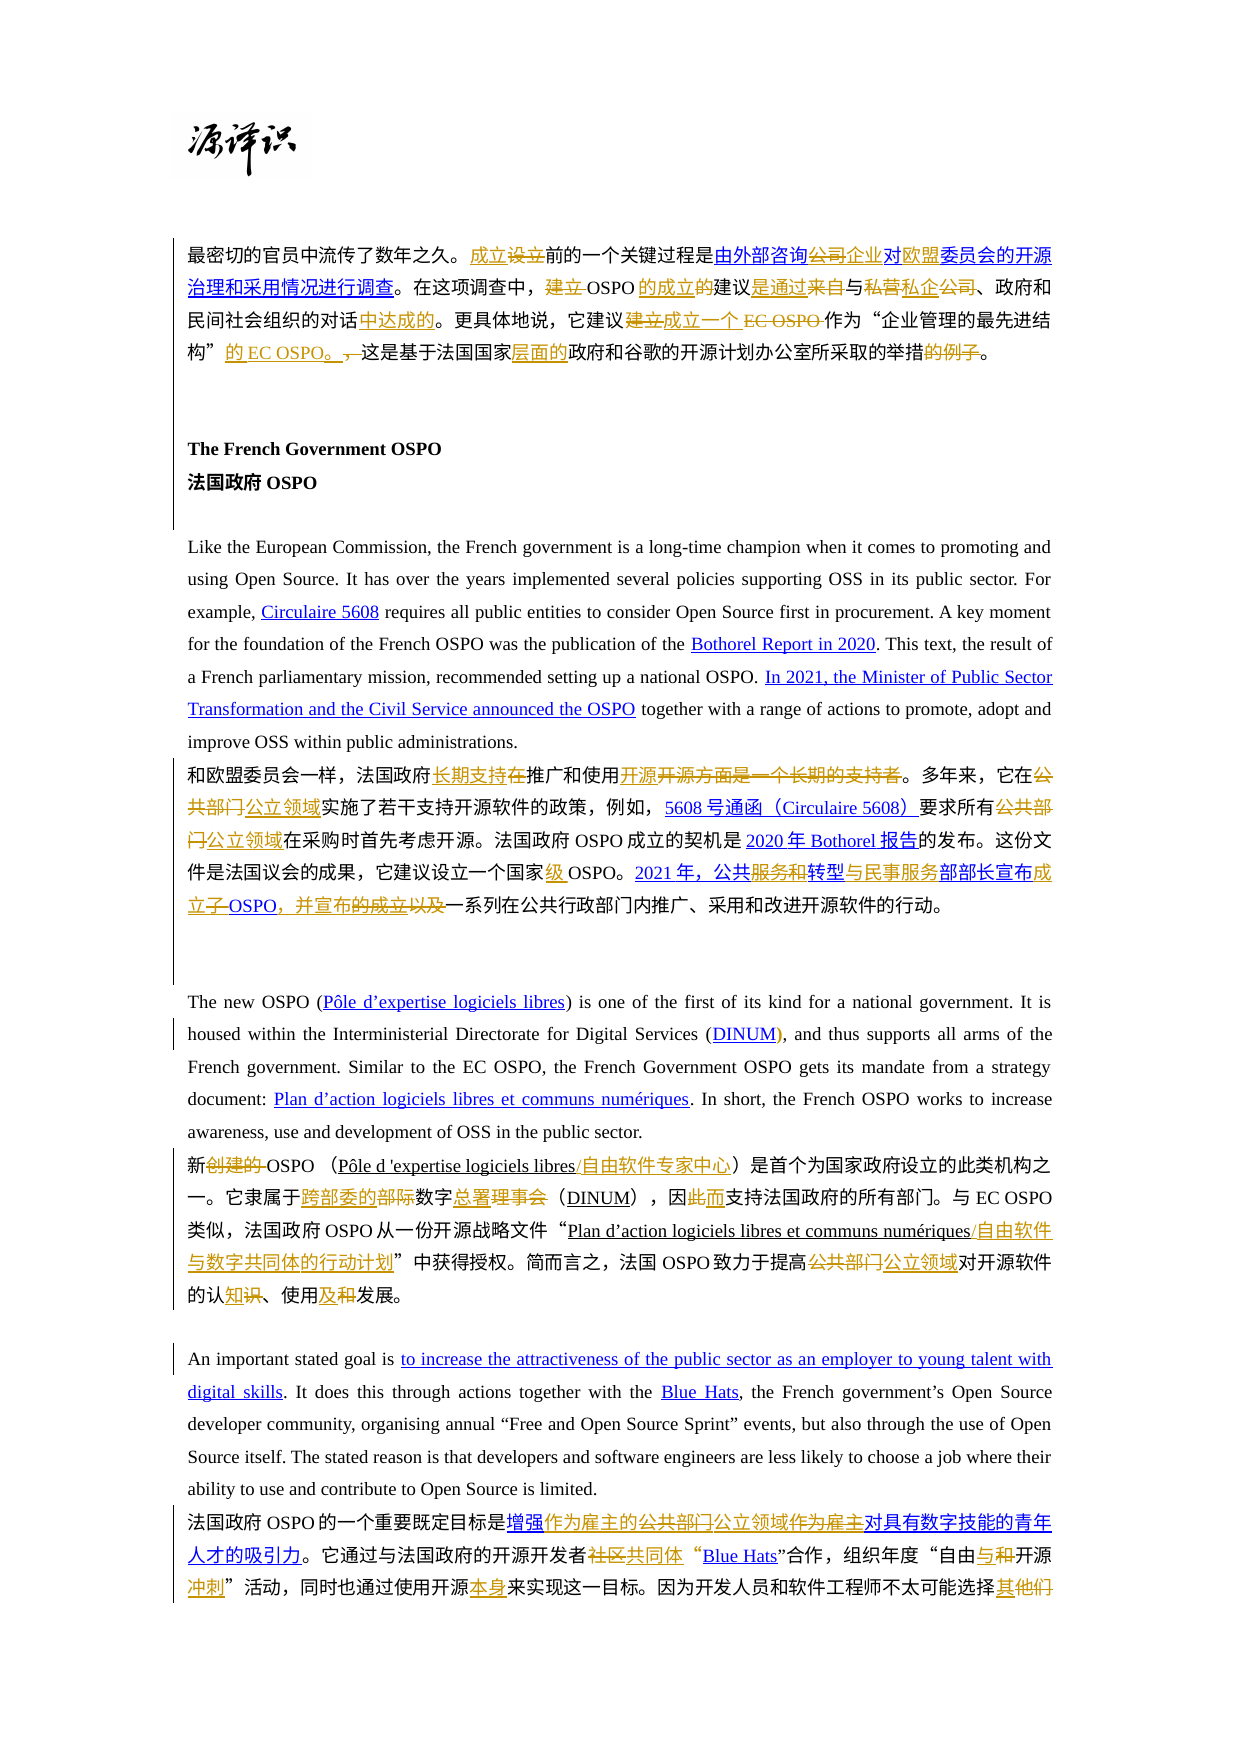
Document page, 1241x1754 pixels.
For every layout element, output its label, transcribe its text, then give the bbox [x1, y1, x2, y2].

list Like the European Commission, the French government is a long-time champion when it comes to promoting and using Open Source. It has over the years implemented several policies supporting OSS in its public sector. For example, Circulaire 5608 requires all public entities to consider Open Source first in procurement. A key moment for the foundation of the French OSPO was the publication of the Bothorel Report in 2020. This text, the result of a French parliamentary mission, recommended setting up a national OSPO. In 2021, the Minister of Public Sector Transformation and the Civil Service announced the OSPO together with a range of actions to promote, adopt and improve OSS within public administrations. [187, 530, 1053, 758]
list 新OSPO （Pôle d 'expertise logiciels libres）是首个为国家政府设立的此类机构之一。它隶属于数字（DINUM），因支持法国政府的所有部门。与EC OSPO类似，法国政府OSPO从一份开源战略文件“Plan d’action logiciels libres et communs numériques”中获得授权。简而言之，法国OSPO致力于提高对开源软件的认、使用发展。 [187, 1148, 1053, 1310]
list An important stated goal is to increase the attractiveness of the public sector as an employer to young talent with digital skills. It does this through actions together with the Blue Hats, the French government’s Open Source developer community, organising annual “Free and Open Source Sprint” events, but also through the use of Open Source itself. The stated reason is that developers and software engineers are less likely to choose a job where their ability to use and contribute to Open Source is limited. [187, 1343, 1053, 1505]
list 和欧盟委员会一样，法国政府推广和使用。多年来，它在实施了若干支持开源软件的政策，例如，5608号通函（Circulaire 5608）要求所有在采购时首先考虑开源。法国政府OSPO成立的契机是2020年Bothorel报告的发布。这份文件是法国议会的成果，它建议设立一个国家OSPO。2021年，公共转型部部长宣布OSPO一系列在公共行政部门内推广、采用和改进开源软件的行动。 [187, 758, 1053, 920]
list 法国政府OSPO的一个重要既定目标是增强对具有数字技能的青年人才的吸引力。它通过与法国政府的开源开发者“Blue Hats”合作，组织年度“自由开源”活动，同时也通过使用开源来实现这一目标。因为开发人员和软件工程师不太可能选择使用和贡献开源能力受限的工作。 [187, 1505, 1053, 1603]
list 法国政府OSPO [187, 465, 1053, 498]
list The new OSPO (Pôle d’expertise logiciels libres) is one of the first of its kind for a national government. It is housed within the Interministerial Directorate for Digital Services (DINUM), and thus supports all arms of the French government. Similar to the EC OSPO, the French Government OSPO gets its mandate from a strategy document: Plan d’action logiciels libres et communs numériques. In short, the French OSPO works to increase awareness, use and development of OSS in the public sector. [187, 985, 1053, 1148]
picture [170, 113, 312, 179]
list The French Government OSPO [187, 433, 1053, 465]
